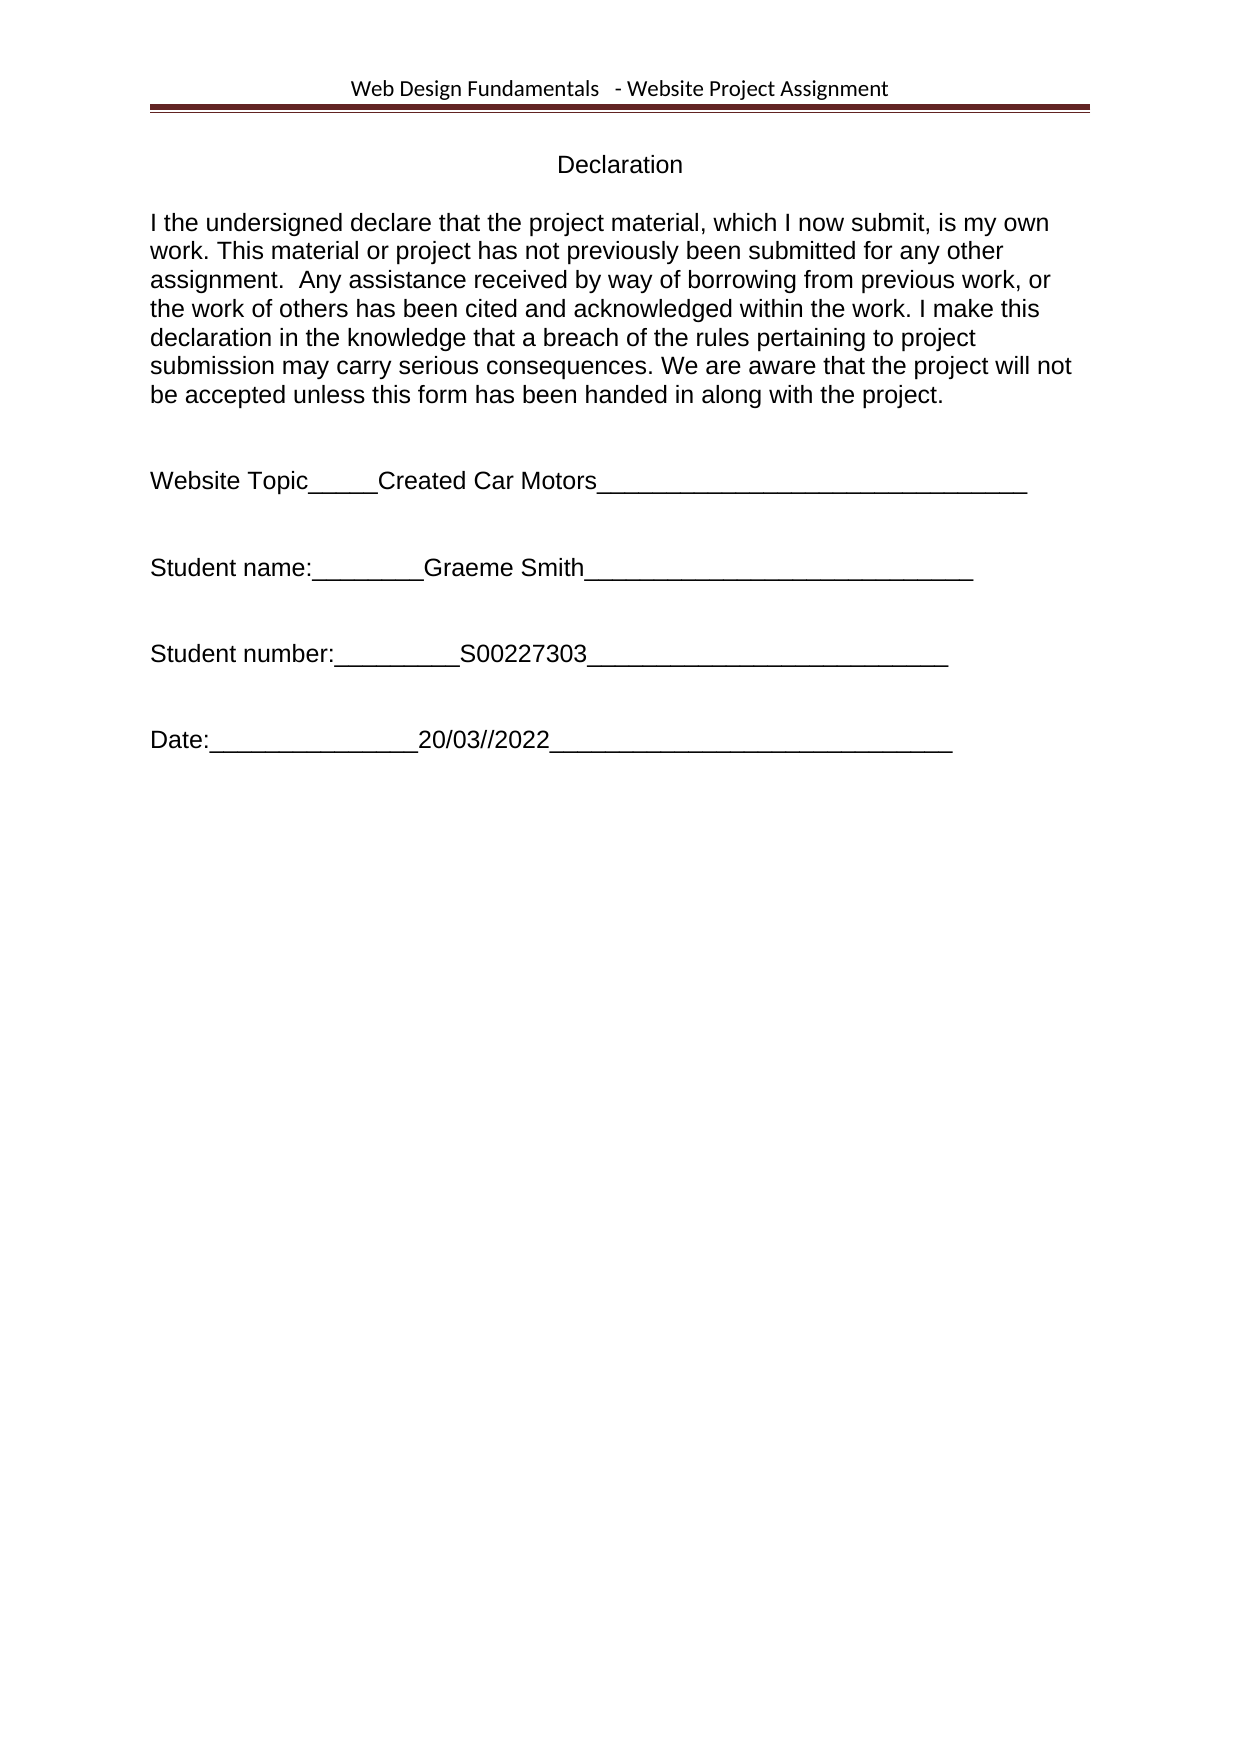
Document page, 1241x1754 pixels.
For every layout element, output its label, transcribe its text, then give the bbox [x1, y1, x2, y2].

text Website Topic_____Created Car Motors_______________________________ [150, 466, 1090, 495]
text Student number:_________S00227303__________________________ [150, 639, 1090, 667]
text Date:_______________20/03//2022_____________________________ [150, 725, 1090, 754]
text Declaration [150, 150, 1090, 179]
text I the undersigned declare that the project material, which I now submit, is my own work. This material or project has not previously been submitted for any other assignment. Any assistance received by way of borrowing from previous work, or the work of others has been cited and acknowledged within the work. I make this declaration in the knowledge that a breach of the rules pertaining to project submission may carry serious consequences. We are aware that the project will not be accepted unless this form has been handed in along with the project. [150, 207, 1090, 409]
text Student name:________Graeme Smith____________________________ [150, 552, 1090, 581]
